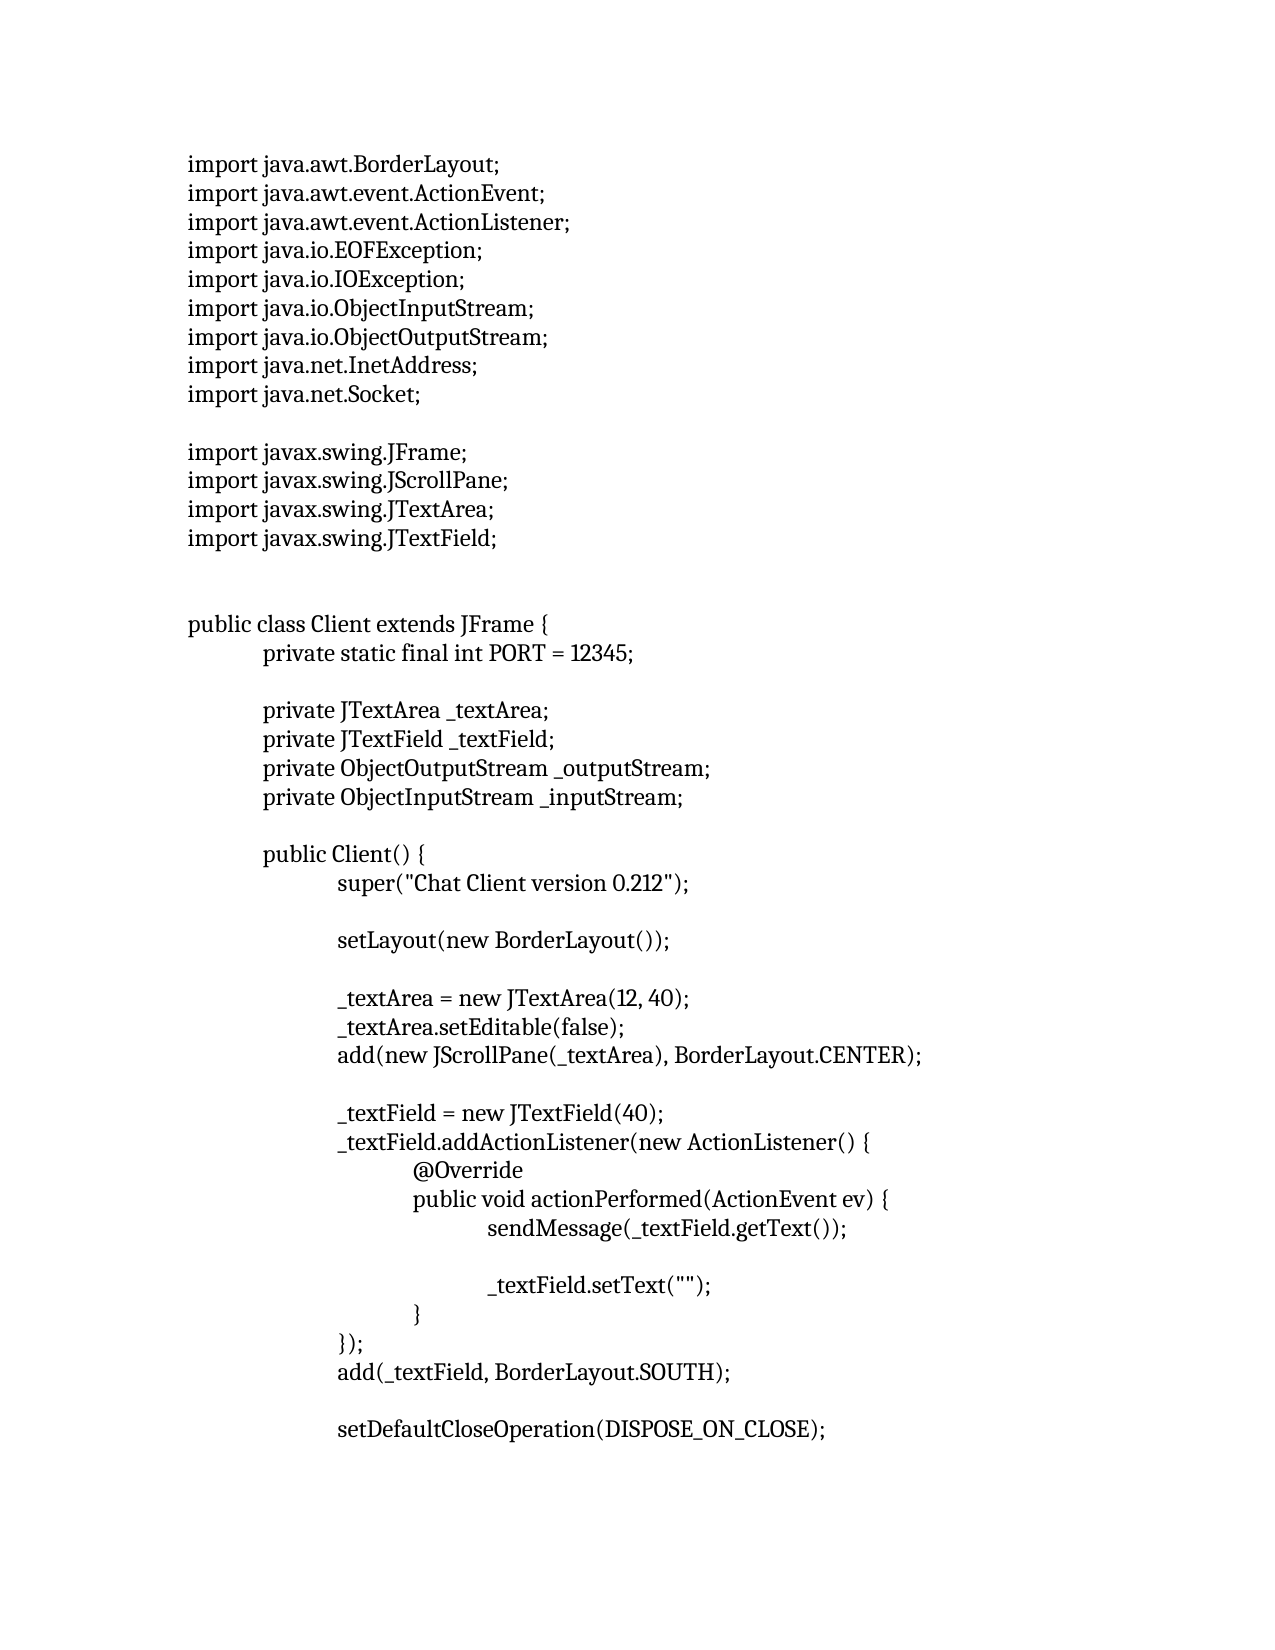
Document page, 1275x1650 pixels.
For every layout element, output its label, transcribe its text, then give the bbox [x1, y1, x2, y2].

text sendMessage(_textField.getText()); [187, 1214, 1087, 1242]
text import java.net.InetAddress; [187, 351, 1087, 380]
text _textField.setText(""); [187, 1271, 1087, 1300]
text add(_textField, BorderLayout.SOUTH); [187, 1357, 1087, 1386]
text import java.awt.BorderLayout; [187, 150, 1087, 179]
text @Override [187, 1156, 1087, 1185]
text import java.net.Socket; [187, 380, 1087, 409]
text import java.awt.event.ActionListener; [187, 207, 1087, 236]
text public void actionPerformed(ActionEvent ev) { [187, 1185, 1087, 1214]
text _textArea = new JTextArea(12, 40); [187, 984, 1087, 1012]
text private static final int PORT = 12345; [187, 639, 1087, 667]
text private JTextArea _textArea; [187, 696, 1087, 725]
text public class Client extends JFrame { [187, 610, 1087, 639]
text import javax.swing.JFrame; [187, 437, 1087, 466]
text _textField = new JTextField(40); [187, 1099, 1087, 1127]
text private ObjectInputStream _inputStream; [187, 782, 1087, 811]
text }); [187, 1329, 1087, 1357]
text import java.io.ObjectOutputStream; [187, 322, 1087, 351]
text public Client() { [187, 840, 1087, 869]
text setLayout(new BorderLayout()); [187, 926, 1087, 955]
text import java.io.IOException; [187, 265, 1087, 294]
text import java.awt.event.ActionEvent; [187, 179, 1087, 207]
text _textArea.setEditable(false); [187, 1012, 1087, 1041]
text import javax.swing.JScrollPane; [187, 466, 1087, 495]
text setDefaultCloseOperation(DISPOSE_ON_CLOSE); [187, 1415, 1087, 1444]
text } [187, 1300, 1087, 1329]
text import java.io.EOFException; [187, 236, 1087, 265]
text private ObjectOutputStream _outputStream; [187, 754, 1087, 782]
text _textField.addActionListener(new ActionListener() { [187, 1127, 1087, 1156]
text private JTextField _textField; [187, 725, 1087, 754]
text import java.io.ObjectInputStream; [187, 294, 1087, 322]
text super("Chat Client version 0.212"); [187, 869, 1087, 897]
text import javax.swing.JTextArea; [187, 495, 1087, 524]
text add(new JScrollPane(_textArea), BorderLayout.CENTER); [187, 1041, 1087, 1070]
text import javax.swing.JTextField; [187, 524, 1087, 552]
